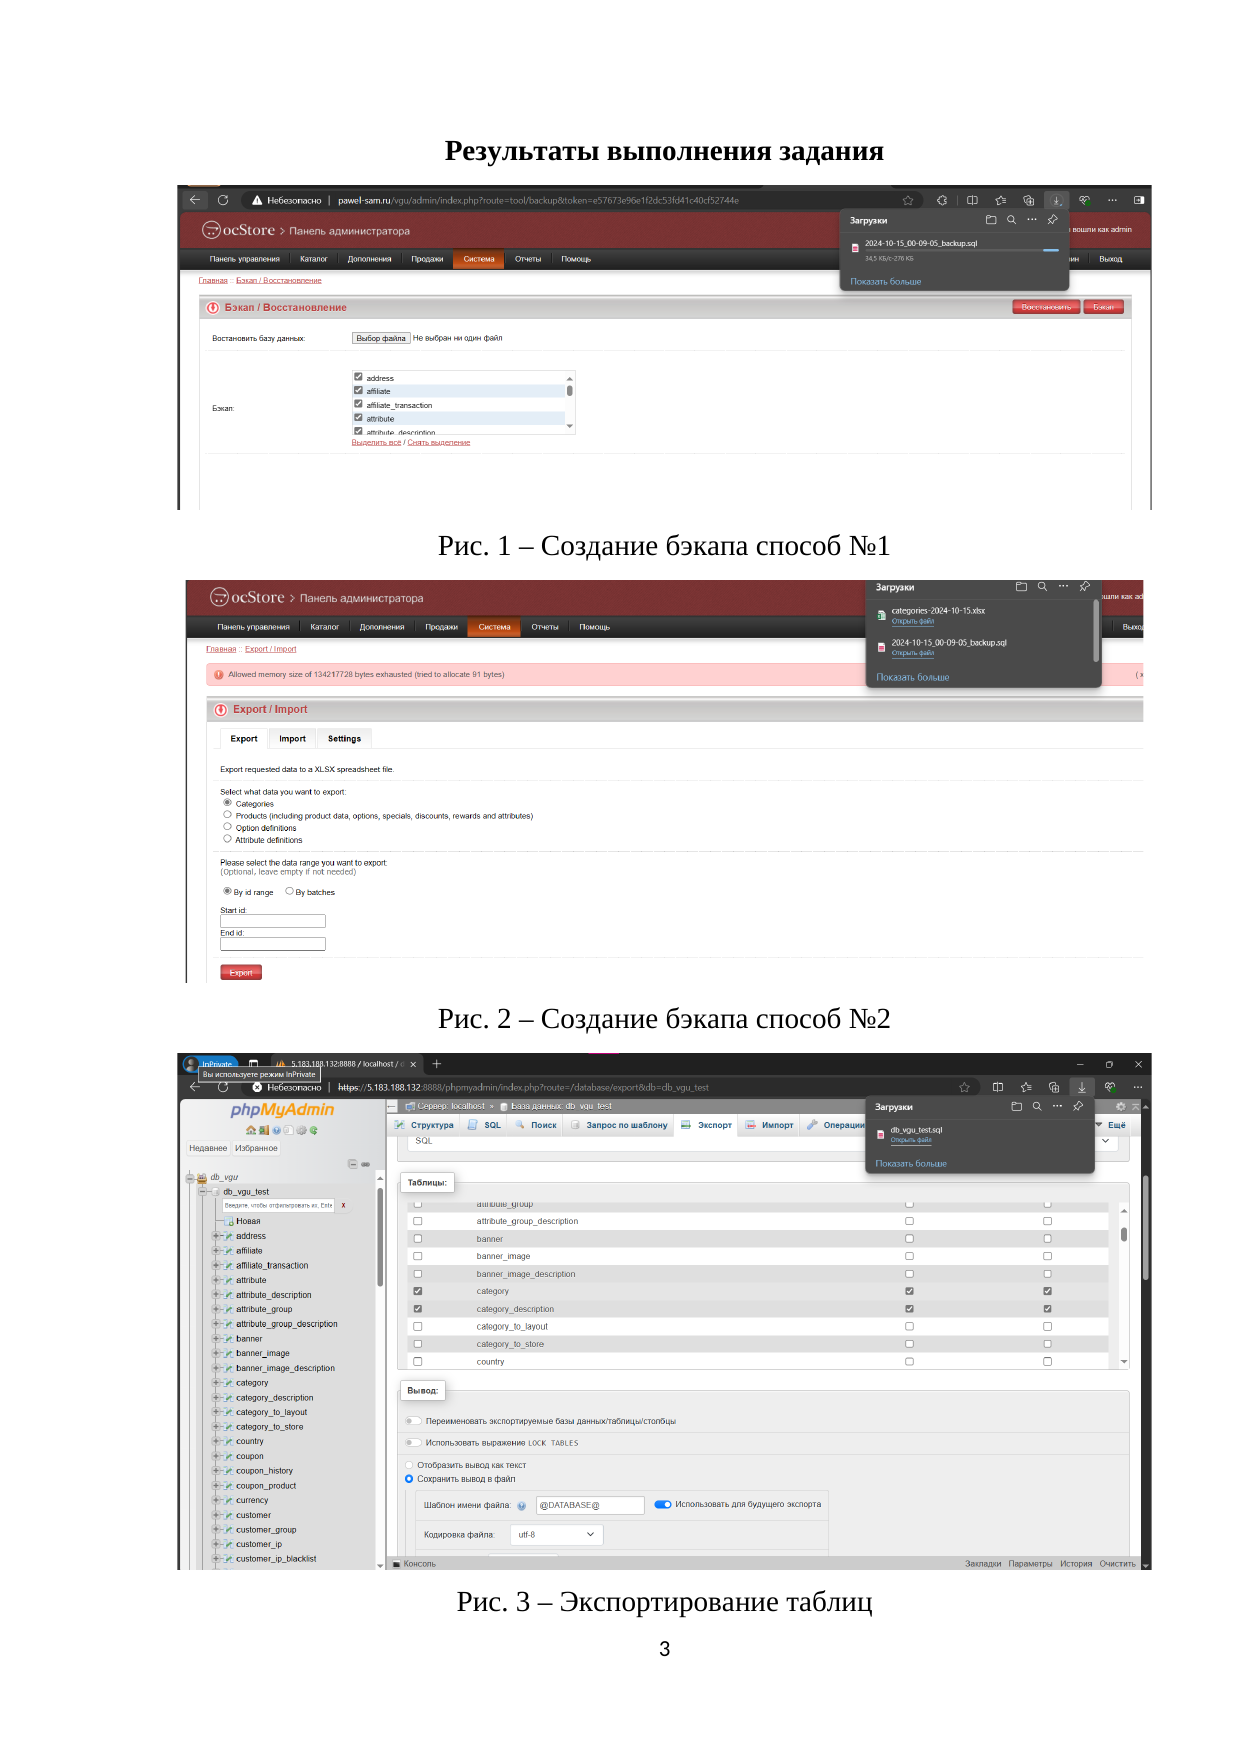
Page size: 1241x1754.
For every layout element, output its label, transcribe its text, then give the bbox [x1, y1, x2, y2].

picture [177, 185, 1152, 510]
text Рис. 3 – Экспортирование таблиц [177, 1584, 1152, 1617]
text Рис. 2 – Создание бэкапа способ №2 [177, 1001, 1152, 1034]
picture [177, 1053, 1152, 1570]
text Результаты выполнения задания [177, 133, 1152, 167]
picture [185, 580, 1144, 983]
text Рис. 1 – Создание бэкапа способ №1 [177, 528, 1152, 561]
